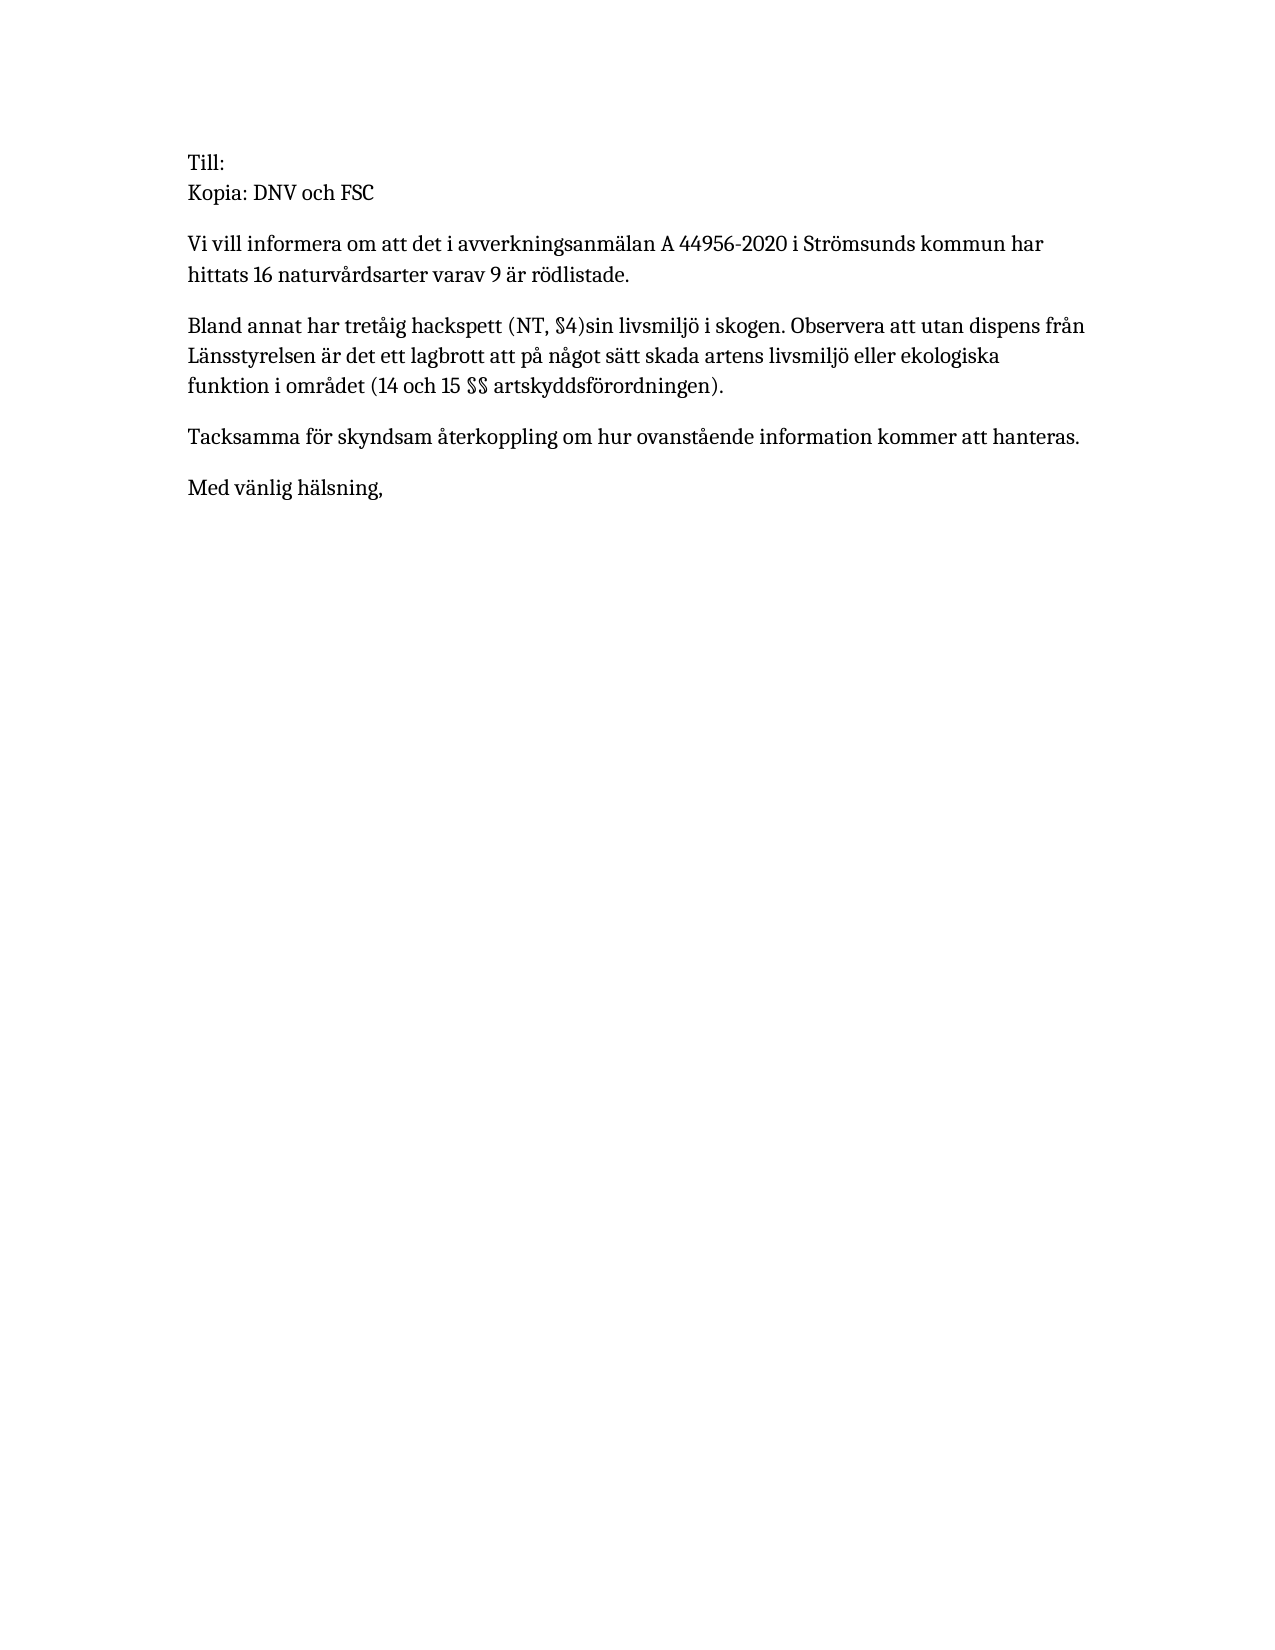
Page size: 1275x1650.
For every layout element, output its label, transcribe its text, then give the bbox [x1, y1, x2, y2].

text Med vänlig hälsning, [187, 475, 1087, 532]
text Tacksamma för skyndsam återkoppling om hur ovanstående information kommer att hanteras. [187, 424, 1087, 450]
text Bland annat har tretåig hackspett (NT, §4)sin livsmiljö i skogen. Observera att utan dispens från Länsstyrelsen är det ett lagbrott att på något sätt skada artens livsmiljö eller ekologiska funktion i området (14 och 15 §§ artskyddsförordningen). [187, 312, 1087, 399]
text Vi vill informera om att det i avverkningsanmälan A 44956-2020 i Strömsunds kommun har hittats 16 naturvårdsarter varav 9 är rödlistade. [187, 231, 1087, 288]
text Till: Kopia: DNV och FSC [187, 150, 1087, 207]
